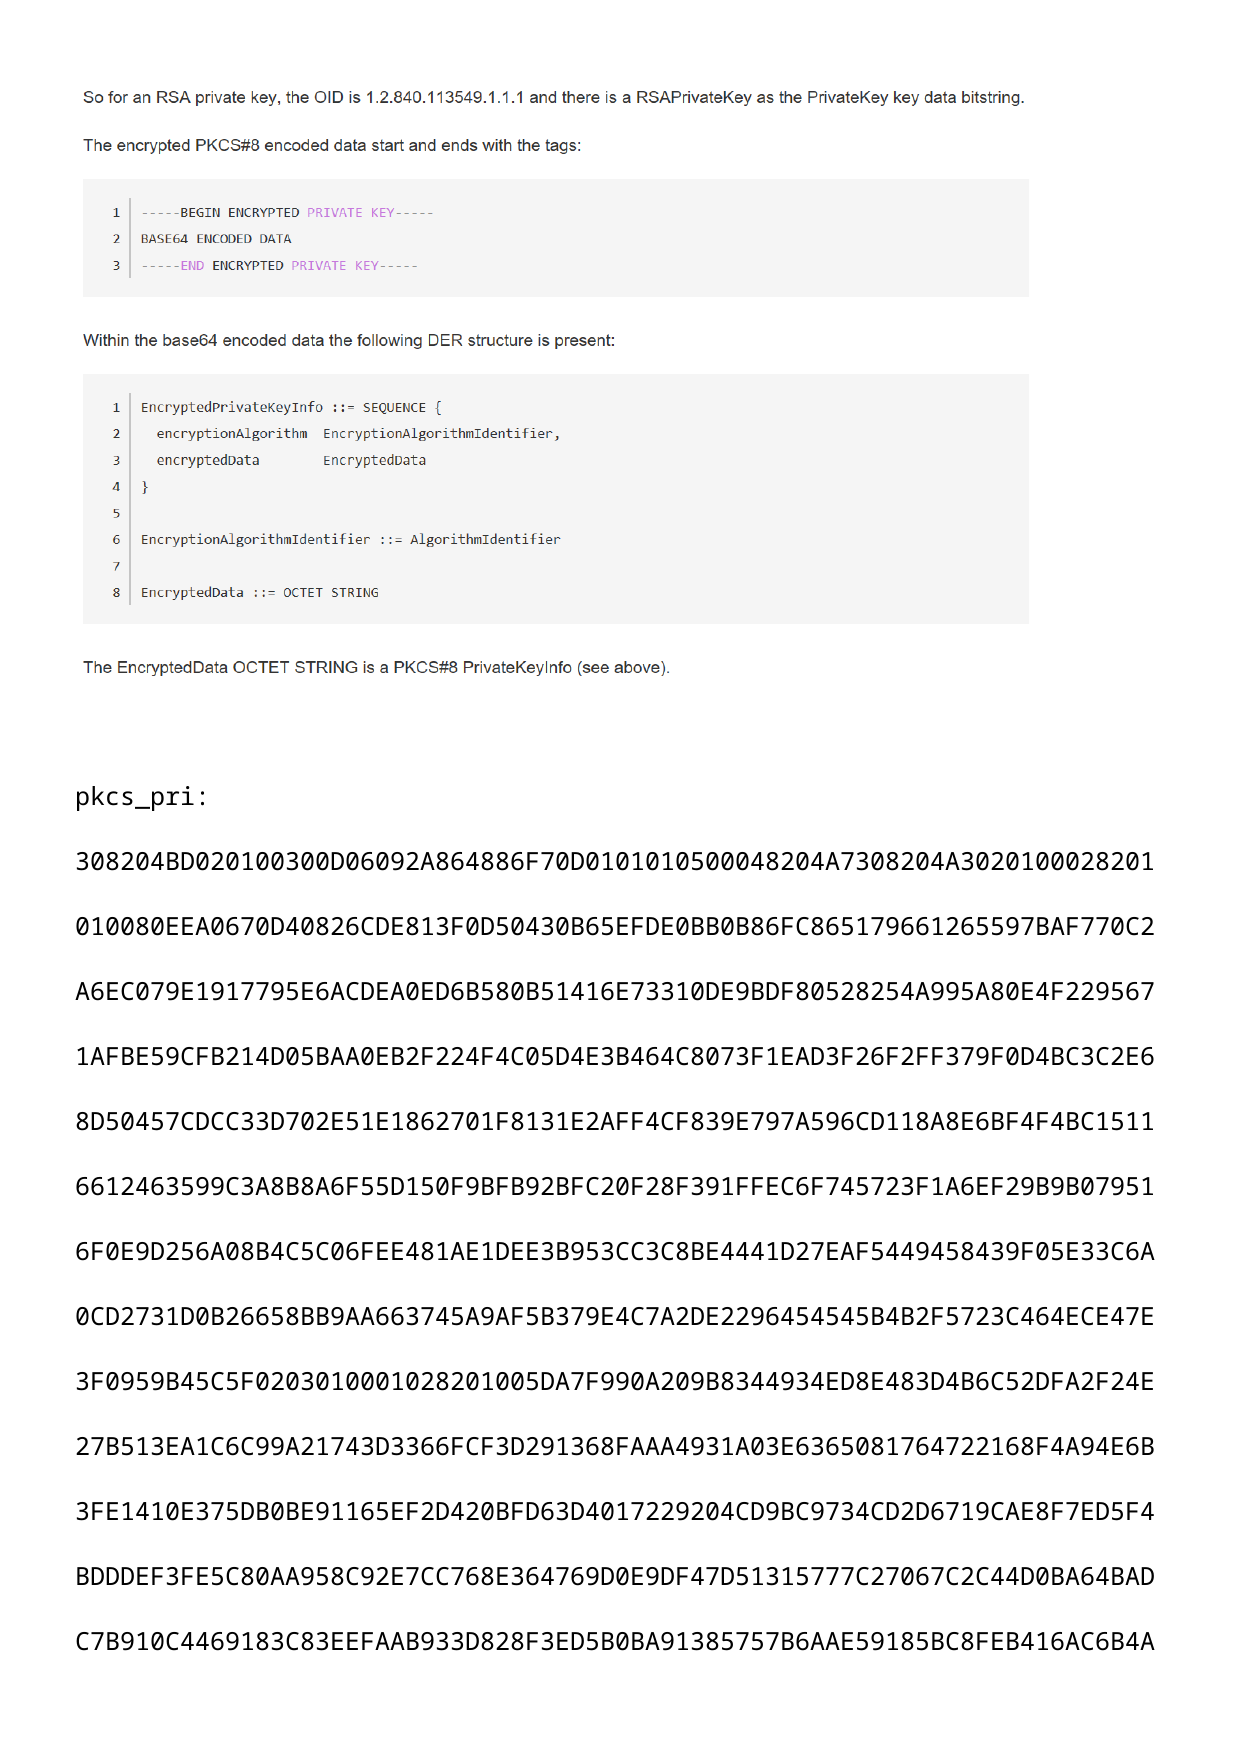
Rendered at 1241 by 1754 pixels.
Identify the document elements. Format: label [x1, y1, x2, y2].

picture [75, 80, 1030, 688]
text [75, 763, 1165, 1673]
